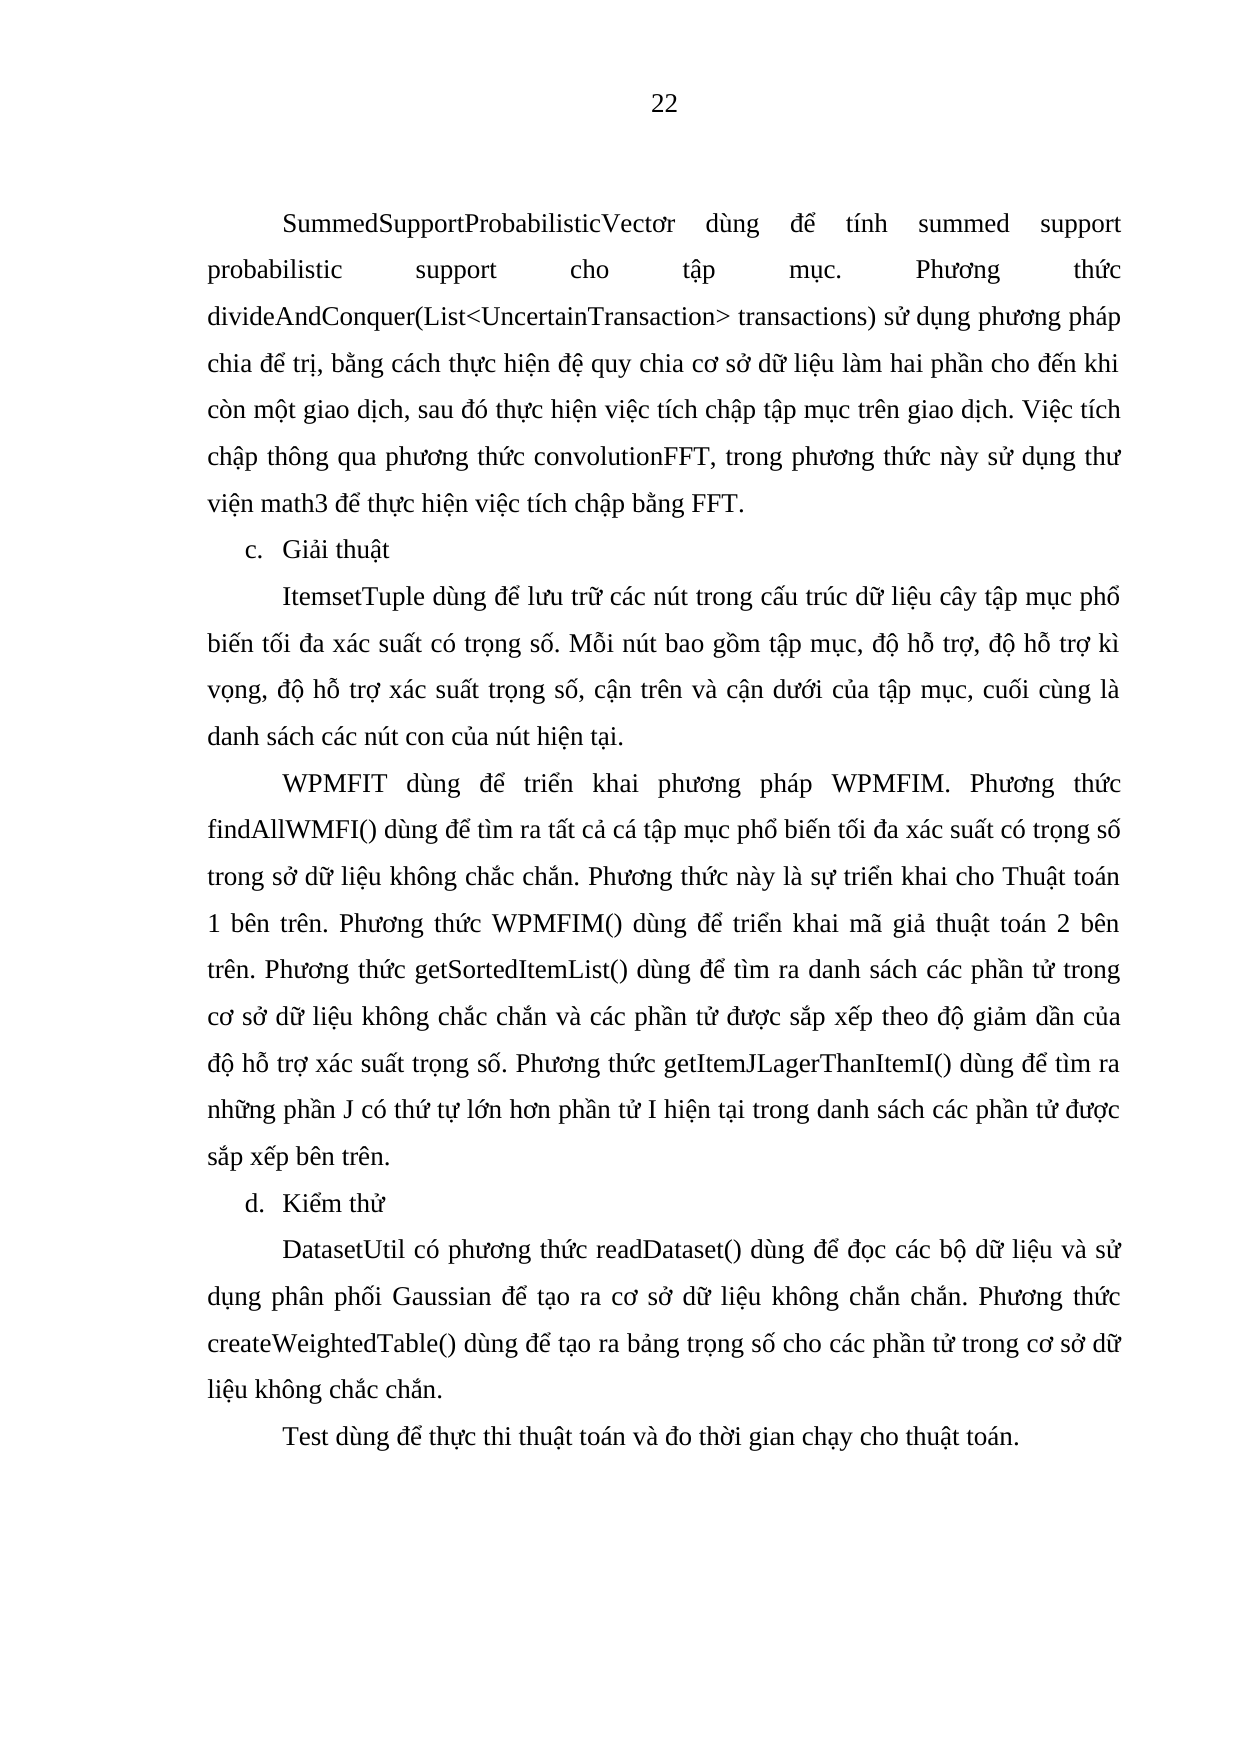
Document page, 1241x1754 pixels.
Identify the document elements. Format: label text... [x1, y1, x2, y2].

text SummedSupportProbabilisticVectơr dùng để tính summed support probabilistic support cho tập mục. Phương thức divideAndConquer(List<UncertainTransaction> transactions) sử dụng phương pháp chia để trị, bằng cách thực hiện đệ quy chia cơ sở dữ liệu làm hai phần cho đến khi còn một giao dịch, sau đó thực hiện việc tích chập tập mục trên giao dịch. Việc tích chập thông qua phương thức convolutionFFT, trong phương thức này sử dụng thư viện math3 để thực hiện việc tích chập bằng FFT. [207, 207, 1122, 518]
text ItemsetTuple dùng để lưu trữ các nút trong cấu trúc dữ liệu cây tập mục phổ biến tối đa xác suất có trọng số. Mỗi nút bao gồm tập mục, độ hỗ trợ, độ hỗ trợ kì vọng, độ hỗ trợ xác suất trọng số, cận trên và cận dưới của tập mục, cuối cùng là danh sách các nút con của nút hiện tại. [207, 580, 1122, 751]
subtitle Giải thuật [244, 534, 1122, 565]
subtitle Kiểm thử [244, 1187, 1122, 1218]
text Test dùng để thực thi thuật toán và đo thời gian chạy cho thuật toán. [207, 1420, 1122, 1451]
text WPMFIT dùng để triển khai phương pháp WPMFIM. Phương thức findAllWMFI() dùng để tìm ra tất cả cá tập mục phổ biến tối đa xác suất có trọng số trong sở dữ liệu không chắc chắn. Phương thức này là sự triển khai cho Thuật toán 1 bên trên. Phương thức WPMFIM() dùng để triển khai mã giả thuật toán 2 bên trên. Phương thức getSortedItemList() dùng để tìm ra danh sách các phần tử trong cơ sở dữ liệu không chắc chắn và các phần tử được sắp xếp theo độ giảm dần của độ hỗ trợ xác suất trọng số. Phương thức getItemJLagerThanItemI() dùng để tìm ra những phần J có thứ tự lớn hơn phần tử I hiện tại trong danh sách các phần tử được sắp xếp bên trên. [207, 767, 1122, 1171]
text DatasetUtil có phương thức readDataset() dùng để đọc các bộ dữ liệu và sử dụng phân phối Gaussian để tạo ra cơ sở dữ liệu không chắn chắn. Phương thức createWeightedTable() dùng để tạo ra bảng trọng số cho các phần tử trong cơ sở dữ liệu không chắc chắn. [207, 1234, 1122, 1405]
